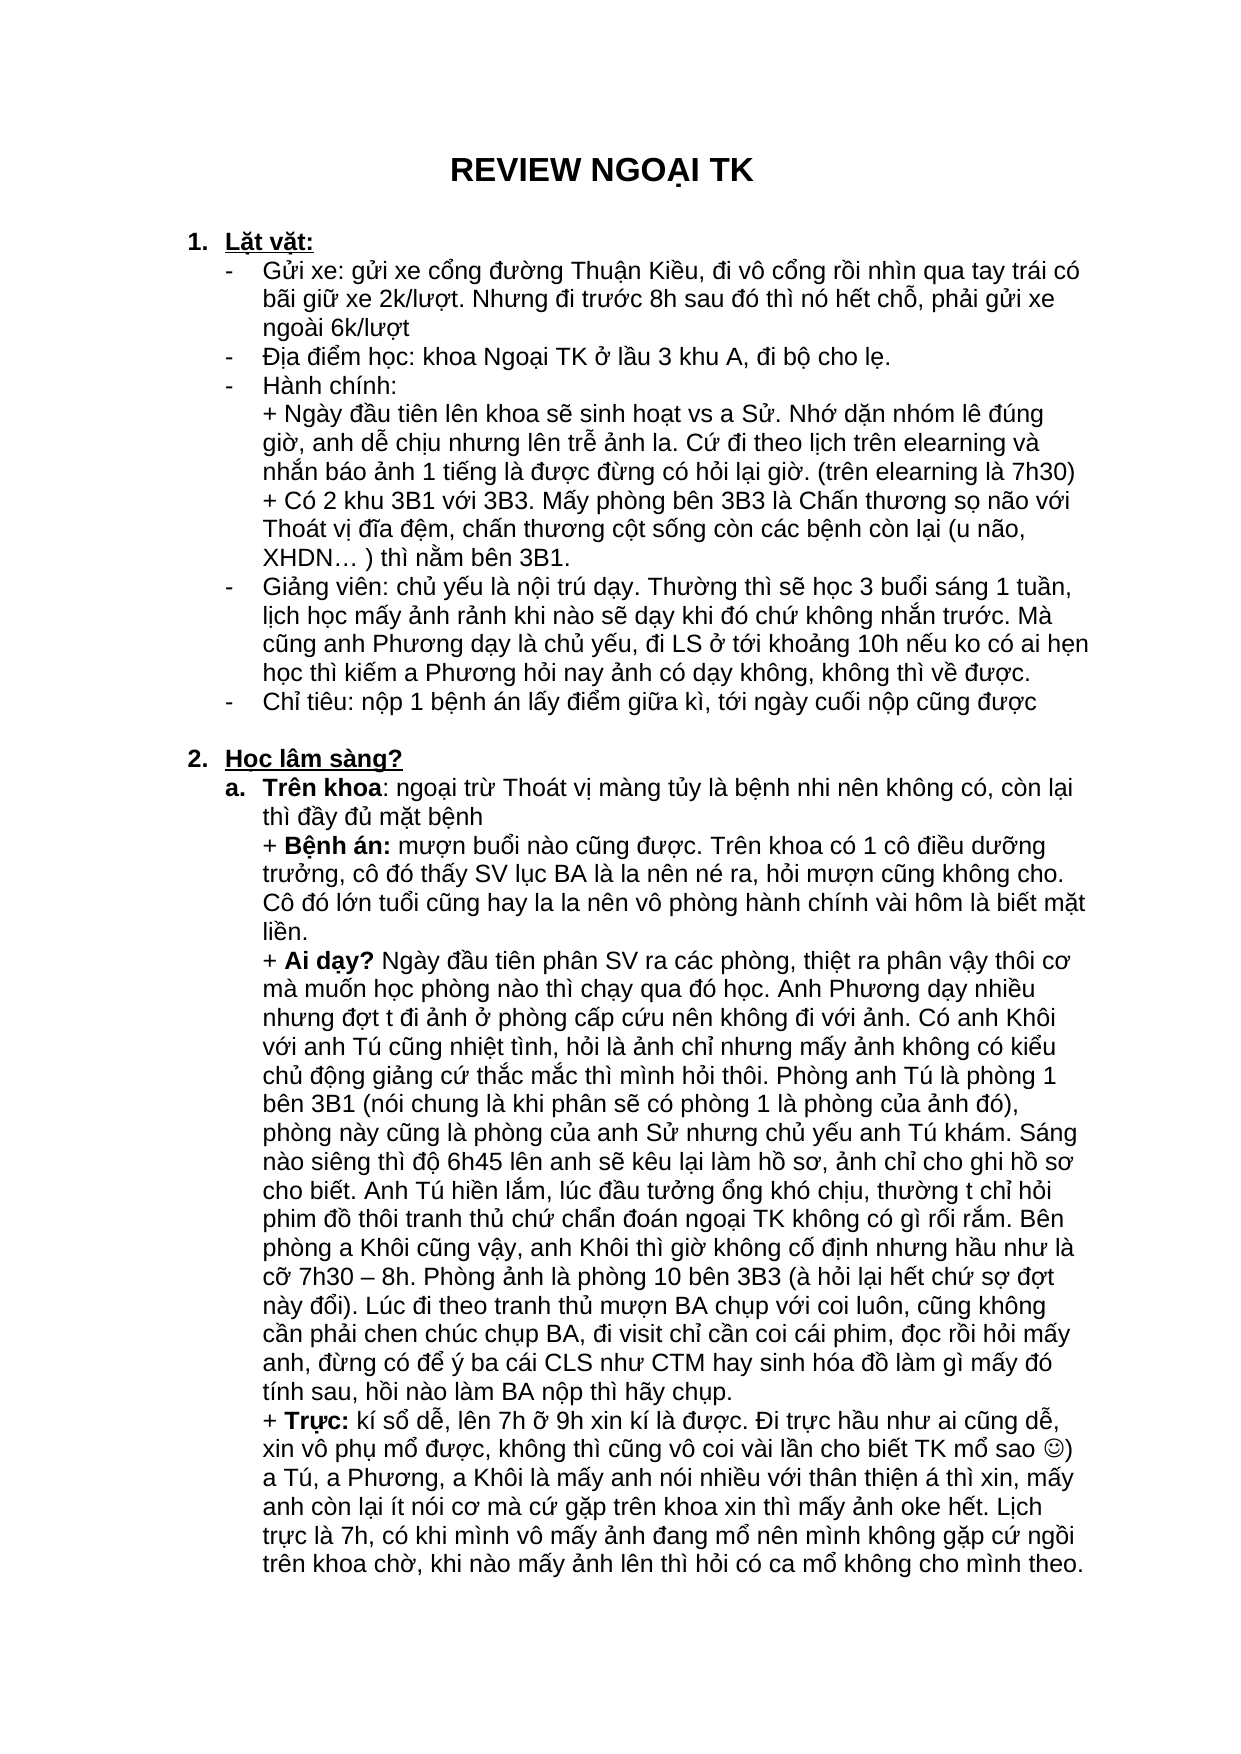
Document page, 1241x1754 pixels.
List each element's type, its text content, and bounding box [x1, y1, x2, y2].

text + Bệnh án: mượn buổi nào cũng được. Trên khoa có 1 cô điều dưỡng trưởng, cô đó thấy SV lục BA là la nên né ra, hỏi mượn cũng không cho. Cô đó lớn tuổi cũng hay la la nên vô phòng hành chính vài hôm là biết mặt liền. [262, 831, 1090, 946]
list Giảng viên: chủ yếu là nội trú dạy. Thường thì sẽ học 3 buổi sáng 1 tuần, lịch học mấy ảnh rảnh khi nào sẽ dạy khi đó chứ không nhắn trước. Mà cũng anh Phương dạy là chủ yếu, đi LS ở tới khoảng 10h nếu ko có ai hẹn học thì kiếm a Phương hỏi nay ảnh có dạy không, không thì về được. [225, 572, 1090, 687]
list Địa điểm học: khoa Ngoại TK ở lầu 3 khu A, đi bộ cho lẹ. [225, 342, 1090, 371]
text + Trực: kí sổ dễ, lên 7h ỡ 9h xin kí là được. Đi trực hầu như ai cũng dễ, xin vô phụ mổ được, không thì cũng vô coi vài lần cho biết TK mổ sao ) a Tú, a Phương, a Khôi là mấy anh nói nhiều với thân thiện á thì xin, mấy anh còn lại ít nói cơ mà cứ gặp trên khoa xin thì mấy ảnh oke hết. Lịch trực là 7h, có khi mình vô mấy ảnh đang mổ nên mình không gặp cứ ngồi trên khoa chờ, khi nào mấy ảnh lên thì hỏi có ca mổ không cho mình theo. [262, 1406, 1090, 1578]
text + Ai dạy? Ngày đầu tiên phân SV ra các phòng, thiệt ra phân vậy thôi cơ mà muốn học phòng nào thì chạy qua đó học. Anh Phương dạy nhiều nhưng đợt t đi ảnh ở phòng cấp cứu nên không đi với ảnh. Có anh Khôi với anh Tú cũng nhiệt tình, hỏi là ảnh chỉ nhưng mấy ảnh không có kiểu chủ động giảng cứ thắc mắc thì mình hỏi thôi. Phòng anh Tú là phòng 1 bên 3B1 (nói chung là khi phân sẽ có phòng 1 là phòng của ảnh đó), phòng này cũng là phòng của anh Sử nhưng chủ yếu anh Tú khám. Sáng nào siêng thì độ 6h45 lên anh sẽ kêu lại làm hồ sơ, ảnh chỉ cho ghi hồ sơ cho biết. Anh Tú hiền lắm, lúc đầu tưởng ổng khó chịu, thường t chỉ hỏi phim đồ thôi tranh thủ chứ chẩn đoán ngoại TK không có gì rối rắm. Bên phòng a Khôi cũng vậy, anh Khôi thì giờ không cố định nhưng hầu như là cỡ 7h30 – 8h. Phòng ảnh là phòng 10 bên 3B3 (à hỏi lại hết chứ sợ đợt này đổi). Lúc đi theo tranh thủ mượn BA chụp với coi luôn, cũng không cần phải chen chúc chụp BA, đi visit chỉ cần coi cái phim, đọc rồi hỏi mấy anh, đừng có để ý ba cái CLS như CTM hay sinh hóa đồ làm gì mấy đó tính sau, hồi nào làm BA nộp thì hãy chụp. [262, 946, 1090, 1406]
list Trên khoa: ngoại trừ Thoát vị màng tủy là bệnh nhi nên không có, còn lại thì đầy đủ mặt bệnh [225, 773, 1090, 831]
list Chỉ tiêu: nộp 1 bệnh án lấy điểm giữa kì, tới ngày cuối nộp cũng được [225, 687, 1090, 716]
list Lặt vặt: [187, 227, 1090, 256]
text REVIEW NGOẠI TK [450, 150, 1090, 188]
text + Có 2 khu 3B1 với 3B3. Mấy phòng bên 3B3 là Chấn thương sọ não với Thoát vị đĩa đệm, chấn thương cột sống còn các bệnh còn lại (u não, XHDN… ) thì nằm bên 3B1. [262, 486, 1090, 572]
list Học lâm sàng? [187, 744, 1090, 773]
list Hành chính: [225, 371, 1090, 399]
text + Ngày đầu tiên lên khoa sẽ sinh hoạt vs a Sử. Nhớ dặn nhóm lê đúng giờ, anh dễ chịu nhưng lên trễ ảnh la. Cứ đi theo lịch trên elearning và nhắn báo ảnh 1 tiếng là được đừng có hỏi lại giờ. (trên elearning là 7h30) [262, 399, 1090, 486]
list Gửi xe: gửi xe cổng đường Thuận Kiều, đi vô cổng rồi nhìn qua tay trái có bãi giữ xe 2k/lượt. Nhưng đi trước 8h sau đó thì nó hết chỗ, phải gửi xe ngoài 6k/lượt [225, 256, 1090, 342]
